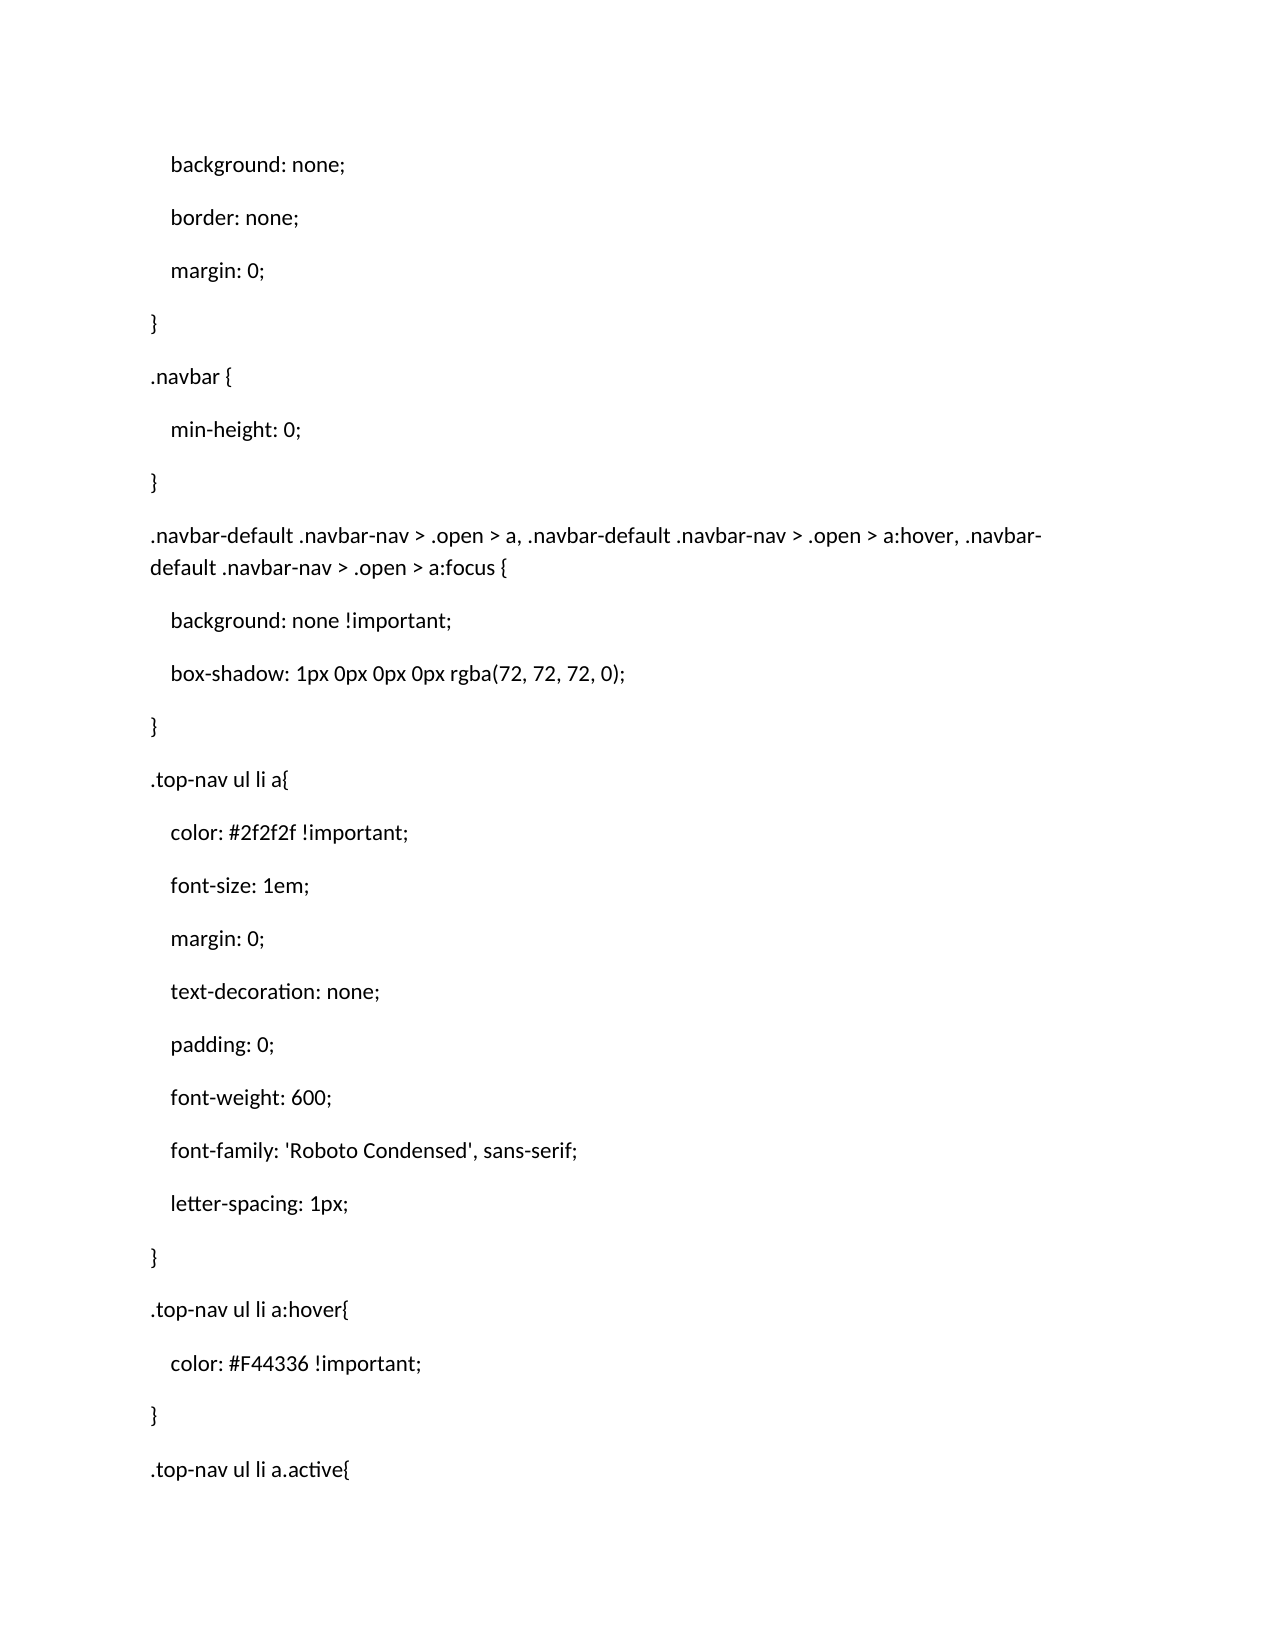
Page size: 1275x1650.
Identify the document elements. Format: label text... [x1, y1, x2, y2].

text letter-spacing: 1px; [150, 1189, 1125, 1218]
text } [150, 1243, 1125, 1271]
text background: none; [150, 150, 1125, 178]
text } [150, 309, 1125, 337]
text border: none; [150, 203, 1125, 231]
text background: none !important; [150, 606, 1125, 634]
text .top-nav ul li a:hover{ [150, 1296, 1125, 1324]
text box-shadow: 1px 0px 0px 0px rgba(72, 72, 72, 0); [150, 659, 1125, 687]
text .top-nav ul li a.active{ [150, 1455, 1125, 1483]
text margin: 0; [150, 256, 1125, 284]
text font-weight: 600; [150, 1083, 1125, 1112]
text min-height: 0; [150, 415, 1125, 443]
text text-decoration: none; [150, 977, 1125, 1006]
text .navbar { [150, 362, 1125, 390]
text } [150, 468, 1125, 496]
text padding: 0; [150, 1031, 1125, 1058]
text margin: 0; [150, 924, 1125, 952]
text .navbar-default .navbar-nav > .open > a, .navbar-default .navbar-nav > .open > a:hover, .navbar-default .navbar-nav > .open > a:focus { [150, 521, 1125, 581]
text font-size: 1em; [150, 871, 1125, 899]
text } [150, 1402, 1125, 1430]
text } [150, 712, 1125, 740]
text color: #F44336 !important; [150, 1349, 1125, 1377]
text color: #2f2f2f !important; [150, 818, 1125, 846]
text font-family: 'Roboto Condensed', sans-serif; [150, 1137, 1125, 1164]
text .top-nav ul li a{ [150, 765, 1125, 793]
